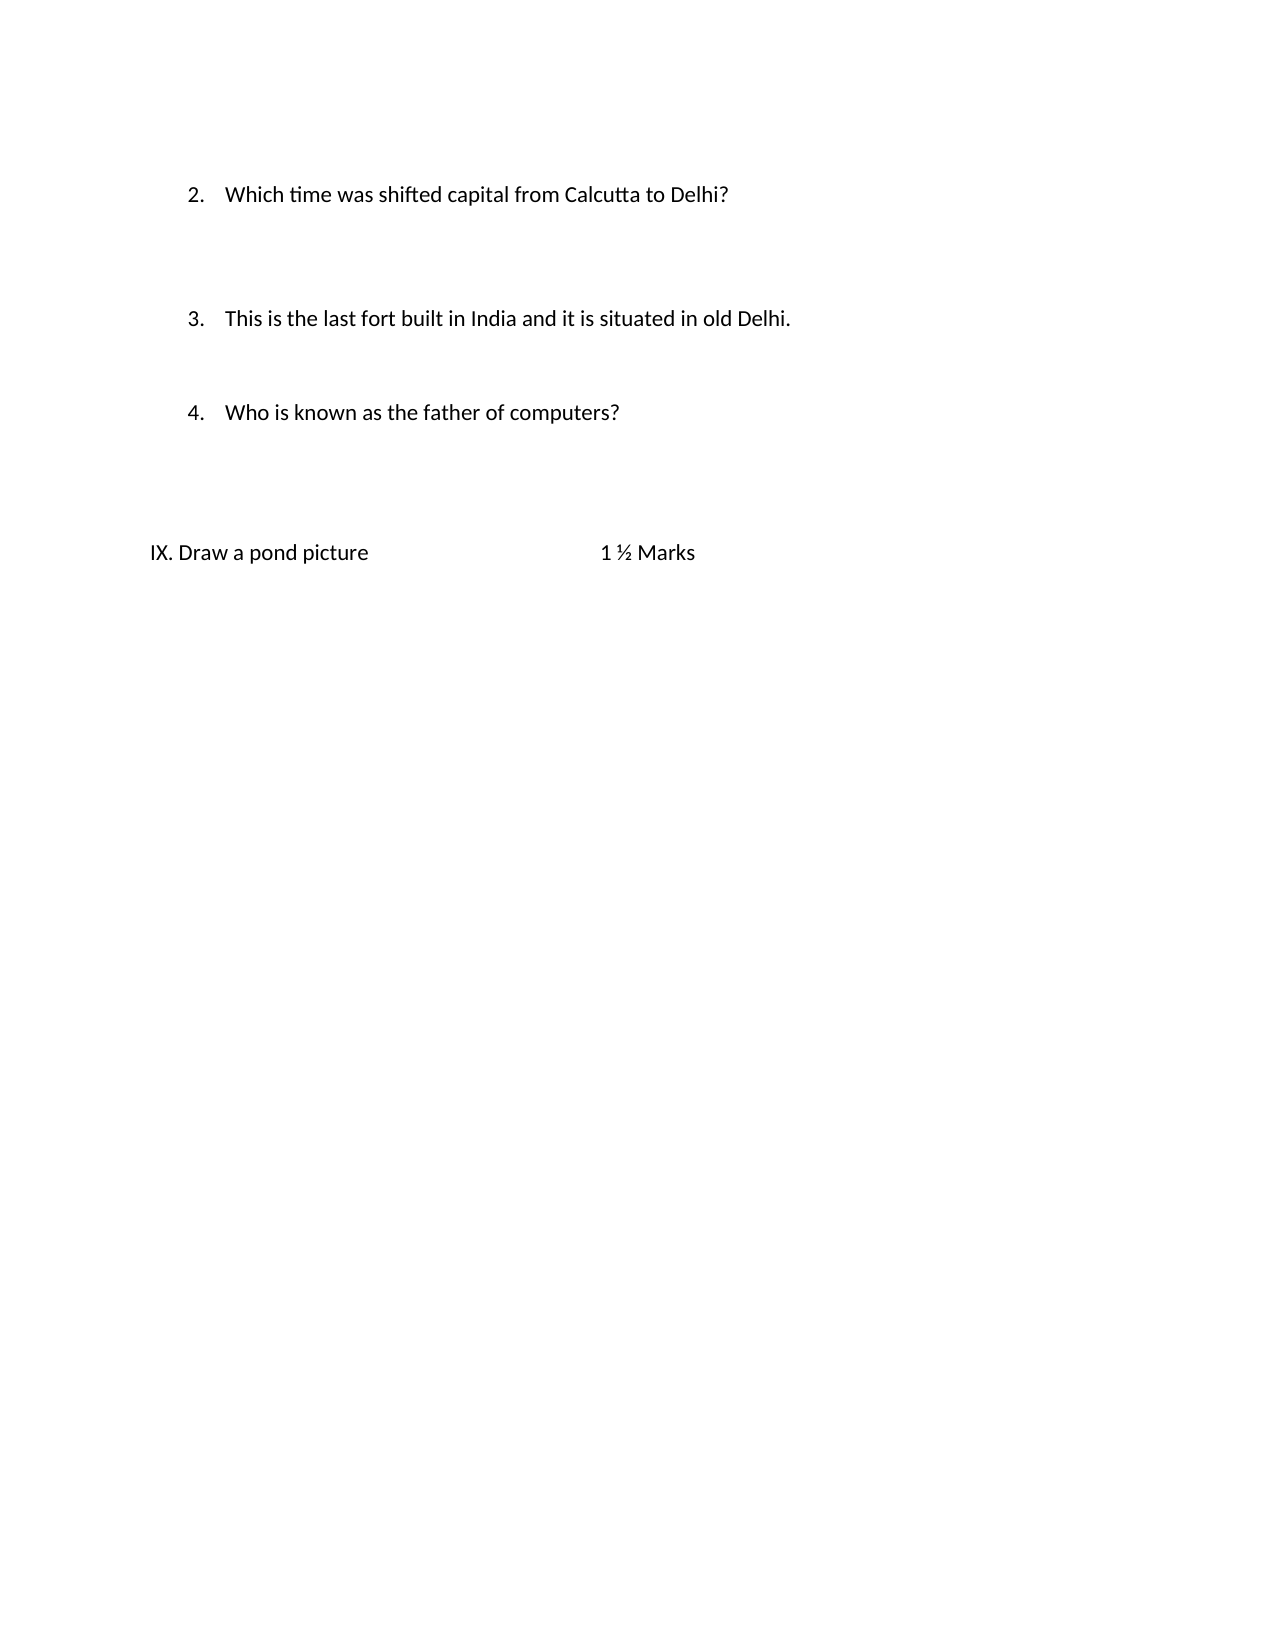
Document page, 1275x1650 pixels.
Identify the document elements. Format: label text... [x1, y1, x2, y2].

text IX. Draw a pond picture 1 ½ Marks [150, 538, 1125, 567]
list This is the last fort built in India and it is situated in old Delhi. [187, 304, 1125, 332]
list Who is known as the father of computers? [187, 398, 1125, 426]
list Which time was shifted capital from Calcutta to Delhi? [187, 180, 1125, 208]
